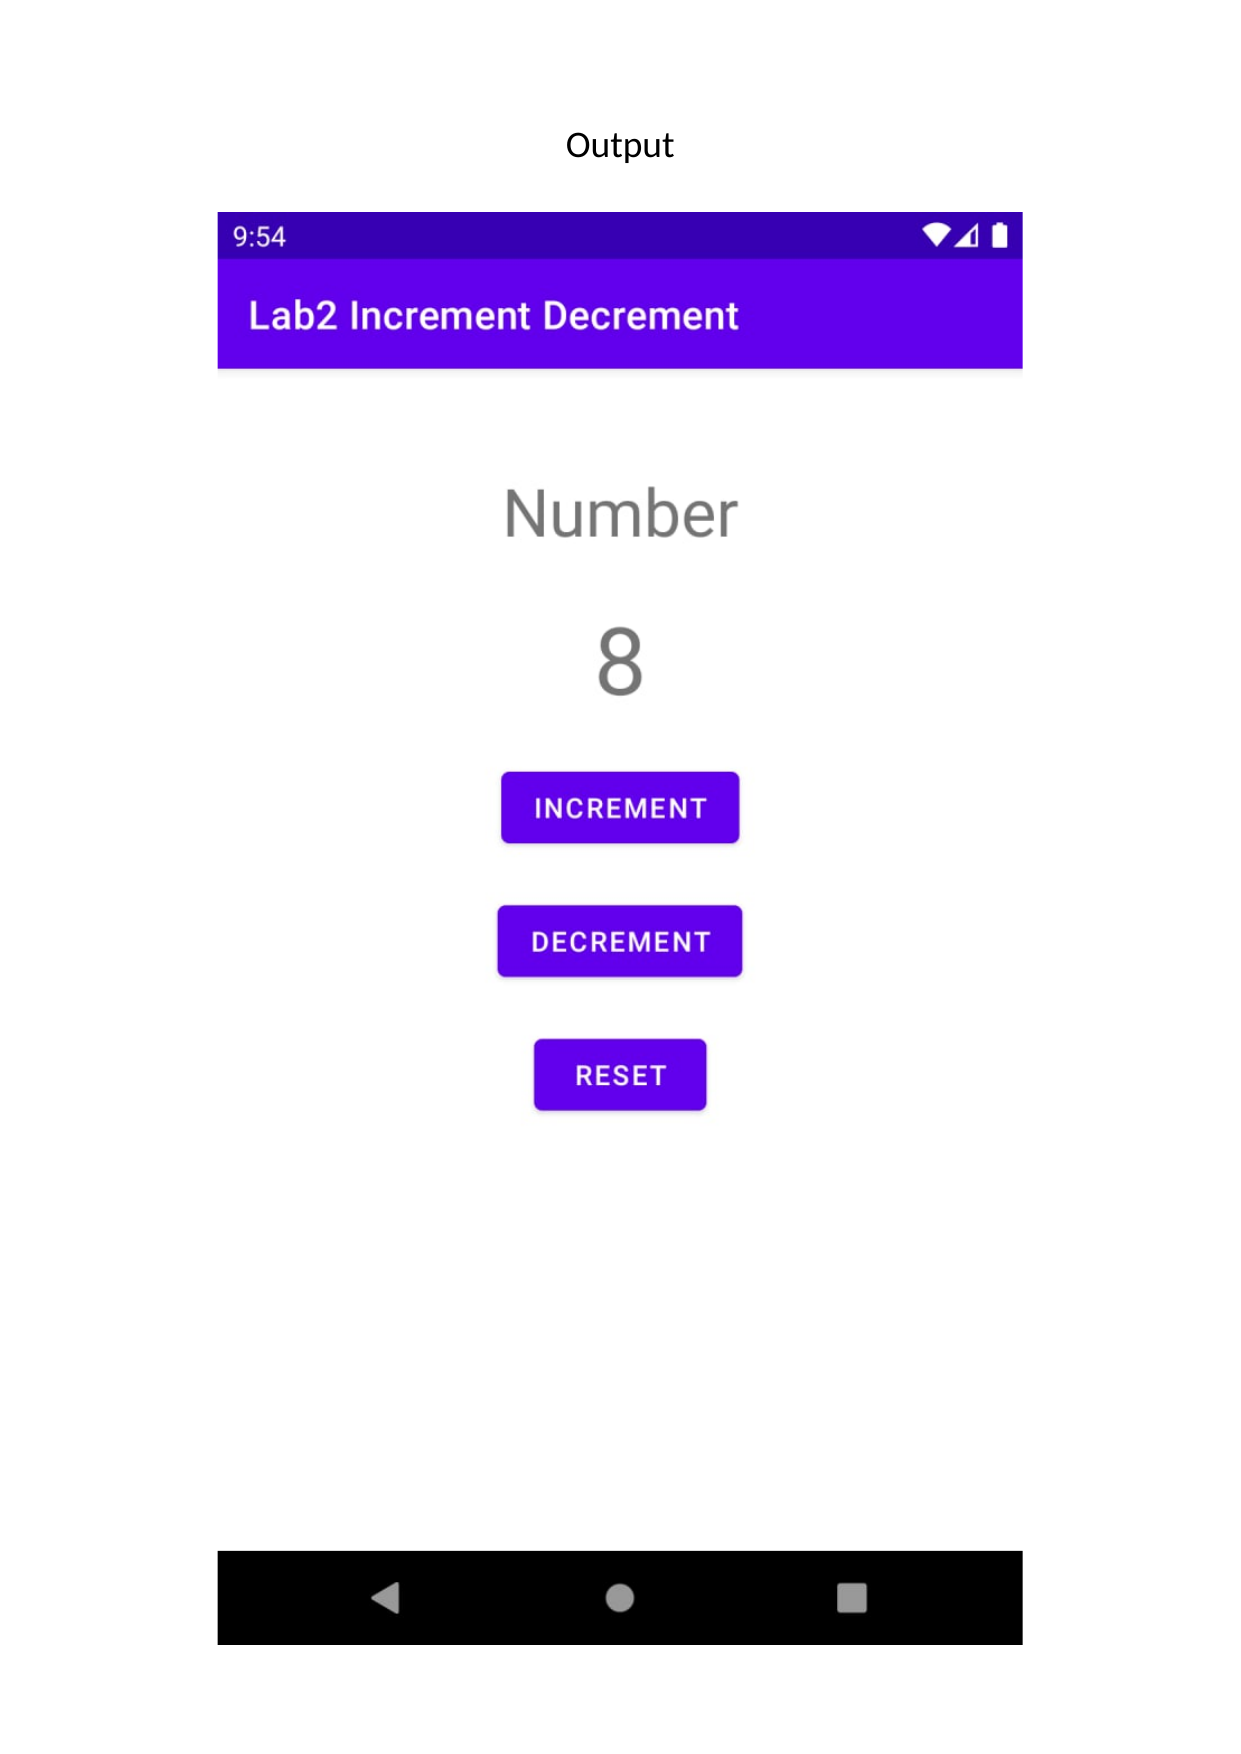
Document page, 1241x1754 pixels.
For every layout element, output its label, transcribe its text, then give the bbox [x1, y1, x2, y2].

text Output [75, 121, 1165, 167]
picture [217, 212, 1023, 1645]
